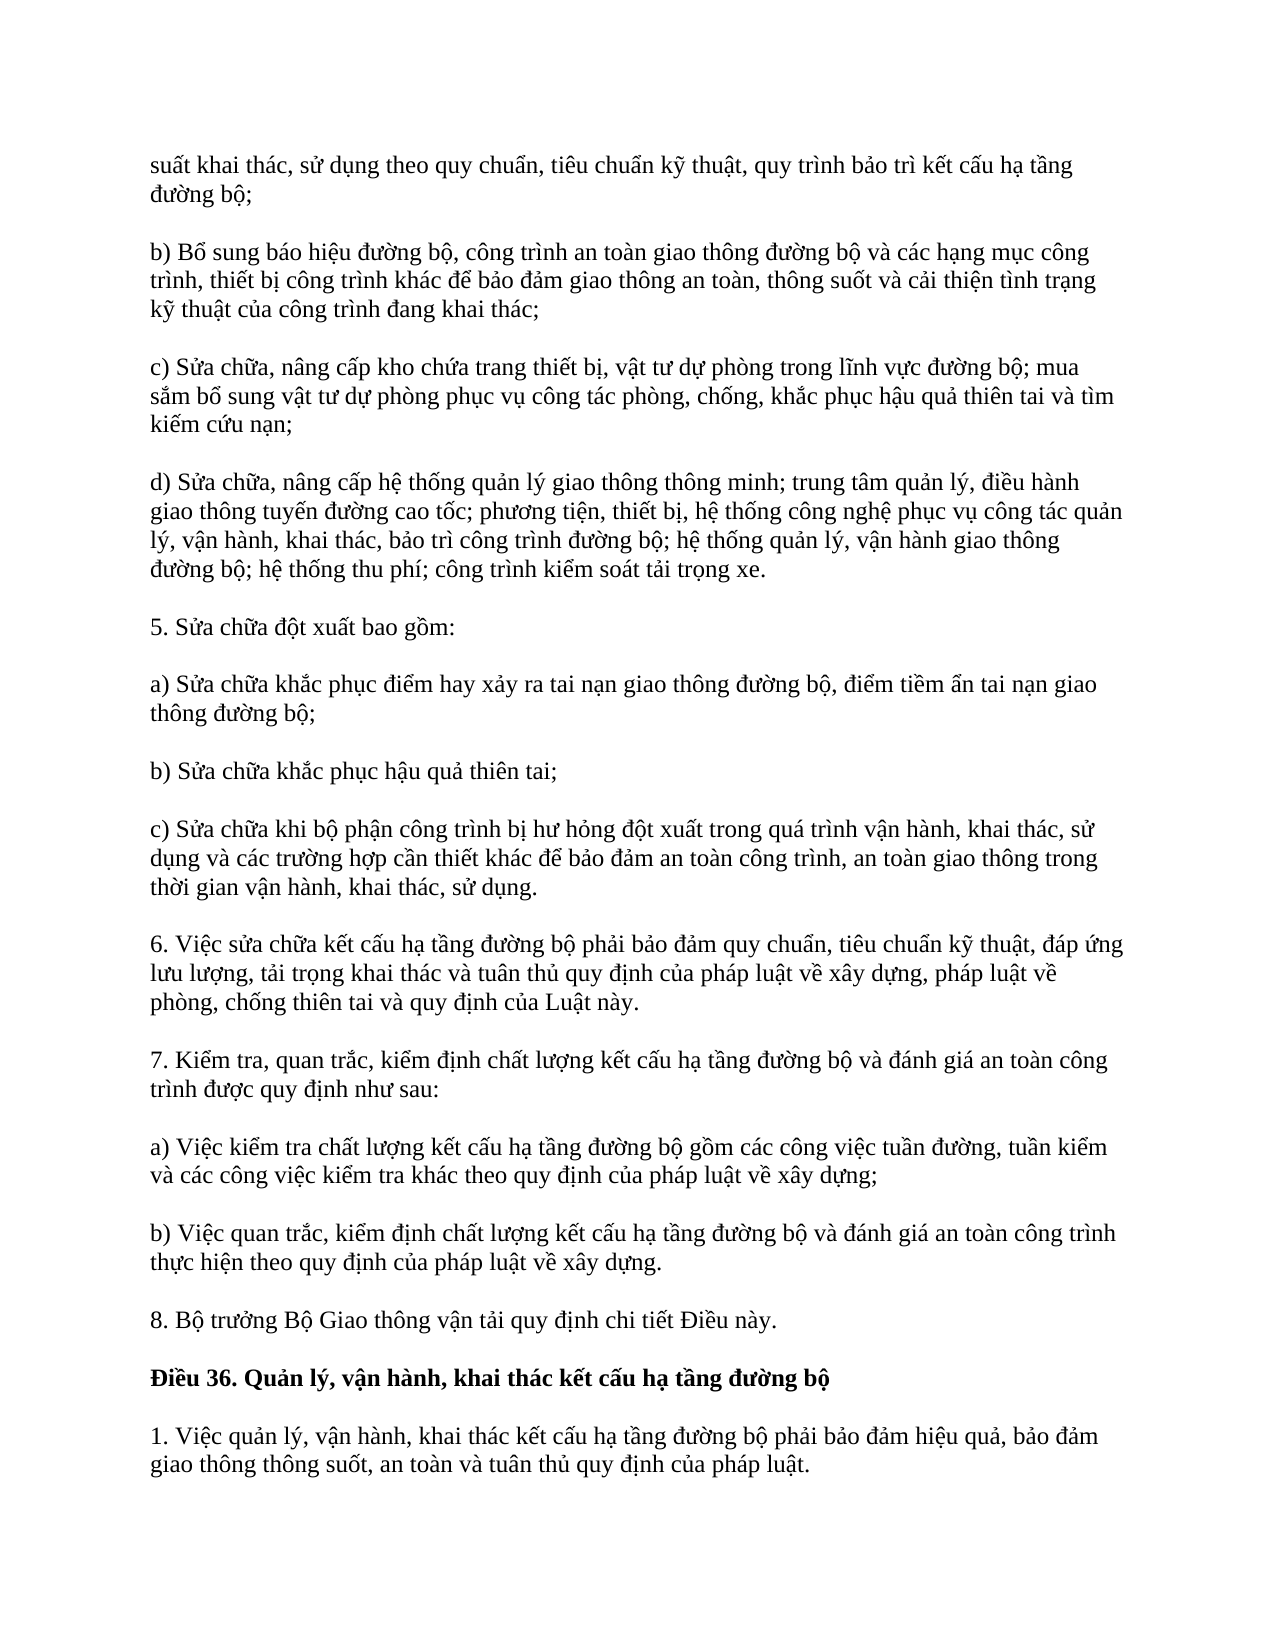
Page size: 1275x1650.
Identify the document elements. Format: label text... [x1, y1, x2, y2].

text Điều 36. Quản lý, vận hành, khai thác kết cấu hạ tầng đường bộ [150, 1363, 1125, 1392]
text b) Bổ sung báo hiệu đường bộ, công trình an toàn giao thông đường bộ và các hạng mục công trình, thiết bị công trình khác để bảo đảm giao thông an toàn, thông suốt và cải thiện tình trạng kỹ thuật của công trình đang khai thác; [150, 237, 1125, 323]
text 7. Kiểm tra, quan trắc, kiểm định chất lượng kết cấu hạ tầng đường bộ và đánh giá an toàn công trình được quy định như sau: [150, 1045, 1125, 1102]
text c) Sửa chữa, nâng cấp kho chứa trang thiết bị, vật tư dự phòng trong lĩnh vực đường bộ; mua sắm bổ sung vật tư dự phòng phục vụ công tác phòng, chống, khắc phục hậu quả thiên tai và tìm kiếm cứu nạn; [150, 352, 1125, 438]
text 6. Việc sửa chữa kết cấu hạ tầng đường bộ phải bảo đảm quy chuẩn, tiêu chuẩn kỹ thuật, đáp ứng lưu lượng, tải trọng khai thác và tuân thủ quy định của pháp luật về xây dựng, pháp luật về phòng, chống thiên tai và quy định của Luật này. [150, 929, 1125, 1016]
text a) Việc kiểm tra chất lượng kết cấu hạ tầng đường bộ gồm các công việc tuần đường, tuần kiểm và các công việc kiểm tra khác theo quy định của pháp luật về xây dựng; [150, 1132, 1125, 1189]
text c) Sửa chữa khi bộ phận công trình bị hư hỏng đột xuất trong quá trình vận hành, khai thác, sử dụng và các trường hợp cần thiết khác để bảo đảm an toàn công trình, an toàn giao thông trong thời gian vận hành, khai thác, sử dụng. [150, 814, 1125, 900]
text 1. Việc quản lý, vận hành, khai thác kết cấu hạ tầng đường bộ phải bảo đảm hiệu quả, bảo đảm giao thông thông suốt, an toàn và tuân thủ quy định của pháp luật. [150, 1421, 1125, 1478]
text 8. Bộ trưởng Bộ Giao thông vận tải quy định chi tiết Điều này. [150, 1305, 1125, 1334]
text a) Sửa chữa khắc phục điểm hay xảy ra tai nạn giao thông đường bộ, điểm tiềm ẩn tai nạn giao thông đường bộ; [150, 669, 1125, 727]
text b) Việc quan trắc, kiểm định chất lượng kết cấu hạ tầng đường bộ và đánh giá an toàn công trình thực hiện theo quy định của pháp luật về xây dựng. [150, 1218, 1125, 1276]
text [150, 150, 1125, 207]
text 5. Sửa chữa đột xuất bao gồm: [150, 612, 1125, 640]
text b) Sửa chữa khắc phục hậu quả thiên tai; [150, 756, 1125, 785]
text d) Sửa chữa, nâng cấp hệ thống quản lý giao thông thông minh; trung tâm quản lý, điều hành giao thông tuyến đường cao tốc; phương tiện, thiết bị, hệ thống công nghệ phục vụ công tác quản lý, vận hành, khai thác, bảo trì công trình đường bộ; hệ thống quản lý, vận hành giao thông đường bộ; hệ thống thu phí; công trình kiểm soát tải trọng xe. [150, 467, 1125, 582]
